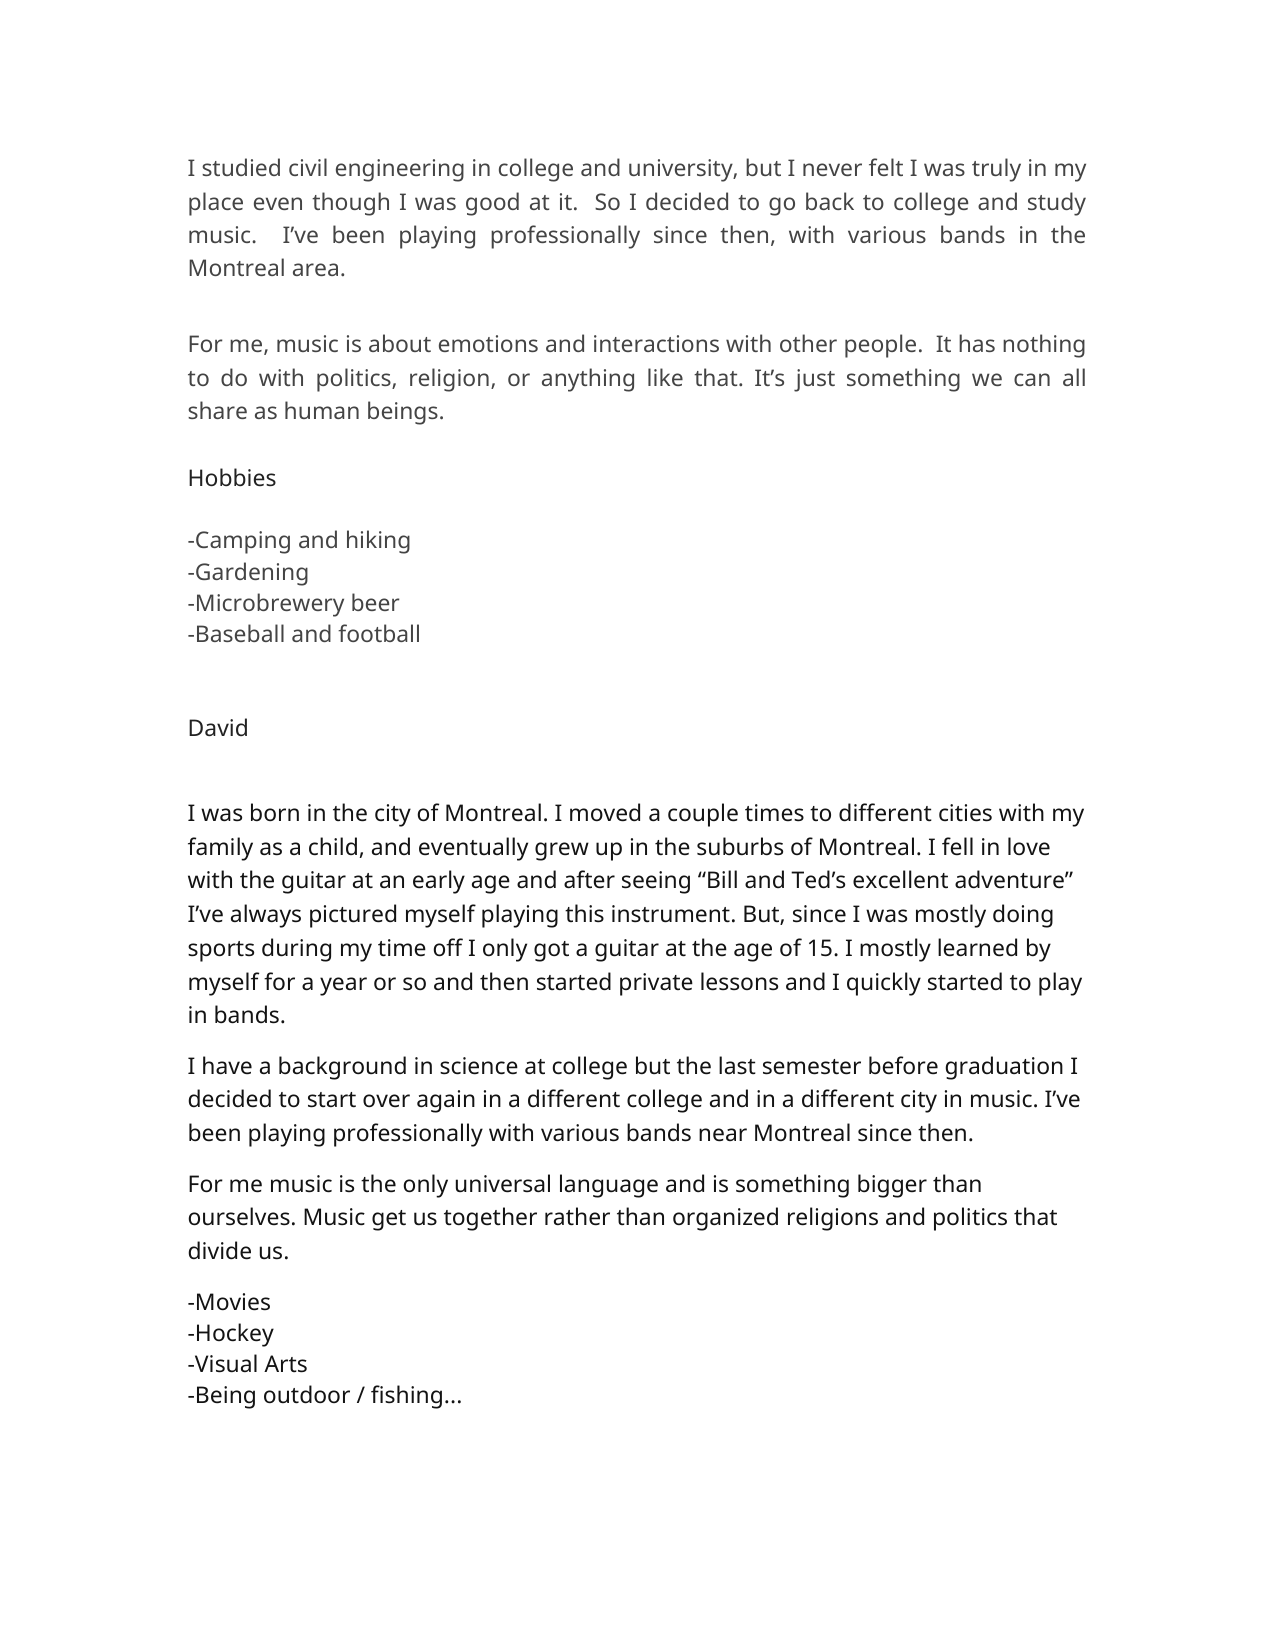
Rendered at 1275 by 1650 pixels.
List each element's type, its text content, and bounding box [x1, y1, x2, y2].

text I have a background in science at college but the last semester before graduation I decided to start over again in a different college and in a different city in music. I’ve been playing professionally with various bands near Montreal since then. [187, 1049, 1087, 1148]
text -Being outdoor / fishing... [187, 1379, 1087, 1410]
text For me, music is about emotions and interactions with other people. It has nothing to do with politics, religion, or anything like that. It’s just something we can all share as human beings. [187, 326, 1087, 426]
text -Visual Arts [187, 1348, 1087, 1379]
text -Baseball and football [187, 618, 1087, 649]
text Hobbies [187, 462, 1087, 493]
text I was born in the city of Montreal. I moved a couple times to different cities with my family as a child, and eventually grew up in the suburbs of Montreal. I fell in love with the guitar at an early age and after seeing “Bill and Ted’s excellent adventure” I’ve always pictured myself playing this instrument. But, since I was mostly doing sports during my time off I only got a guitar at the age of 15. I mostly learned by myself for a year or so and then started private lessons and I quickly started to play in bands. [187, 797, 1087, 1030]
text I studied civil engineering in college and university, but I never felt I was truly in my place even though I was good at it. So I decided to go back to college and study music. I’ve been playing professionally since then, with various bands in the Montreal area. [187, 150, 1087, 283]
text David [187, 712, 1087, 743]
text -Movies [187, 1285, 1087, 1317]
text -Hockey [187, 1317, 1087, 1348]
text -Camping and hiking [187, 524, 1087, 556]
text -Microbrewery beer [187, 587, 1087, 618]
text -Gardening [187, 556, 1087, 587]
text For me music is the only universal language and is something bigger than ourselves. Music get us together rather than organized religions and politics that divide us. [187, 1167, 1087, 1266]
